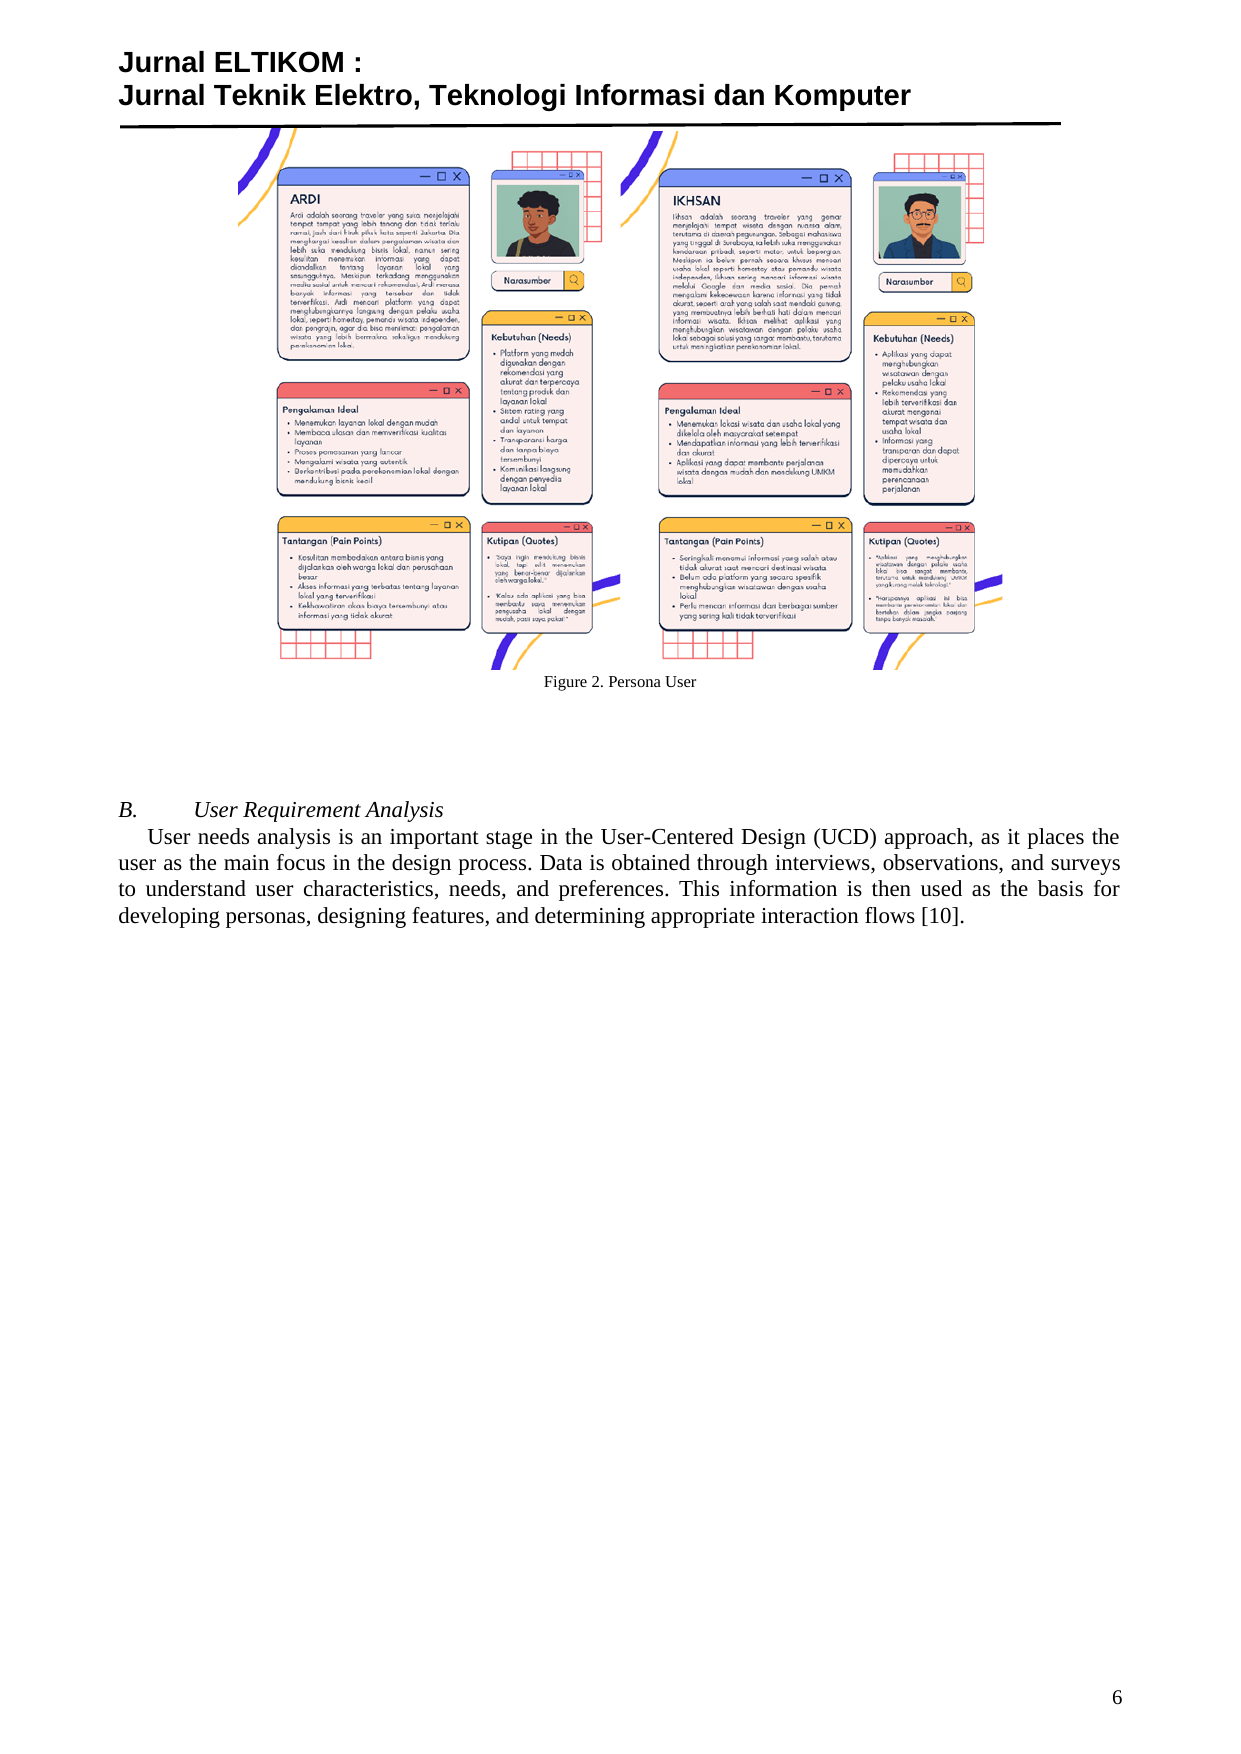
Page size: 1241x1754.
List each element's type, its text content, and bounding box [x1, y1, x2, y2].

text User needs analysis is an important stage in the User-Centered Design (UCD) approach, as it places the user as the main focus in the design process. Data is obtained through interviews, observations, and surveys to understand user characteristics, needs, and preferences. This information is then used as the basis for developing personas, designing features, and determining appropriate interaction flows [10]. [118, 823, 1122, 928]
list User Requirement Analysis [118, 796, 1122, 823]
picture [238, 128, 1003, 670]
text Figure 2. Persona User [118, 672, 1122, 691]
